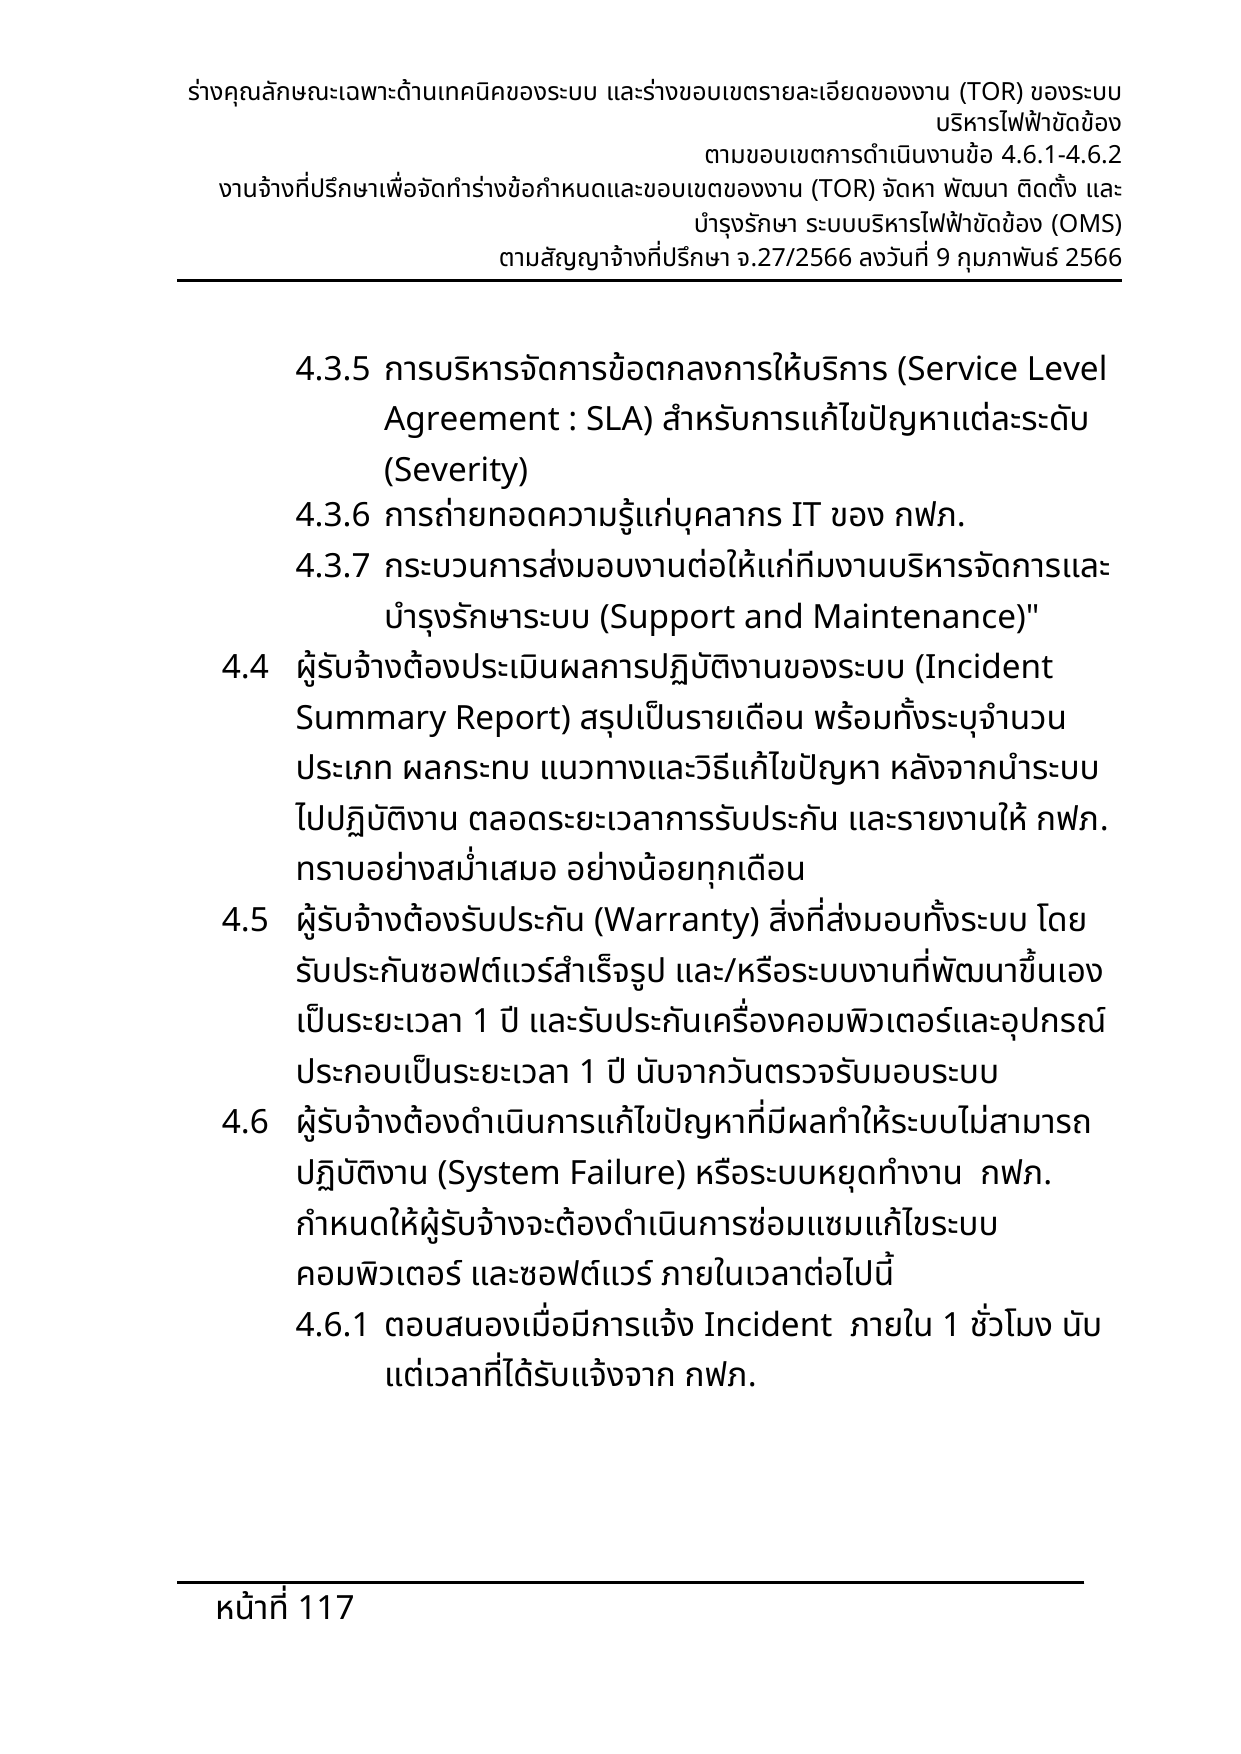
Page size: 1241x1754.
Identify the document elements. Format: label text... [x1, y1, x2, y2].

subtitle การบริหารจัดการข้อตกลงการให้บริการ (Service Level Agreement : SLA) สำหรับการแก้ไขปัญหาแต่ละระดับ (Severity) [295, 344, 1122, 491]
subtitle ตอบสนองเมื่อมีการแจ้ง Incident ภายใน 1 ชั่วโมง นับแต่เวลาที่ได้รับแจ้งจาก กฟภ. [295, 1300, 1122, 1402]
subtitle ผู้รับจ้างต้องดำเนินการแก้ไขปัญหาที่มีผลทำให้ระบบไม่สามารถปฏิบัติงาน (System Failure) หรือระบบหยุดทำงาน กฟภ. กำหนดให้ผู้รับจ้างจะต้องดำเนินการซ่อมแซมแก้ไขระบบคอมพิวเตอร์ และซอฟต์แวร์ ภายในเวลาต่อไปนี้ [222, 1098, 1122, 1300]
subtitle การถ่ายทอดความรู้แก่บุคลากร IT ของ กฟภ. [295, 491, 1122, 542]
subtitle กระบวนการส่งมอบงานต่อให้แก่ทีมงานบริหารจัดการและบำรุงรักษาระบบ (Support and Maintenance)" [295, 542, 1122, 643]
subtitle ผู้รับจ้างต้องประเมินผลการปฏิบัติงานของระบบ (Incident Summary Report) สรุปเป็นรายเดือน พร้อมทั้งระบุจำนวน ประเภท ผลกระทบ แนวทางและวิธีแก้ไขปัญหา หลังจากนำระบบไปปฏิบัติงาน ตลอดระยะเวลาการรับประกัน และรายงานให้ กฟภ. ทราบอย่างสม่ำเสมอ อย่างน้อยทุกเดือน [222, 643, 1122, 896]
subtitle ผู้รับจ้างต้องรับประกัน (Warranty) สิ่งที่ส่งมอบทั้งระบบ โดยรับประกันซอฟต์แวร์สำเร็จรูป และ/หรือระบบงานที่พัฒนาขึ้นเองเป็นระยะเวลา 1 ปี และรับประกันเครื่องคอมพิวเตอร์และอุปกรณ์ประกอบเป็นระยะเวลา 1 ปี นับจากวันตรวจรับมอบระบบ [222, 896, 1122, 1098]
